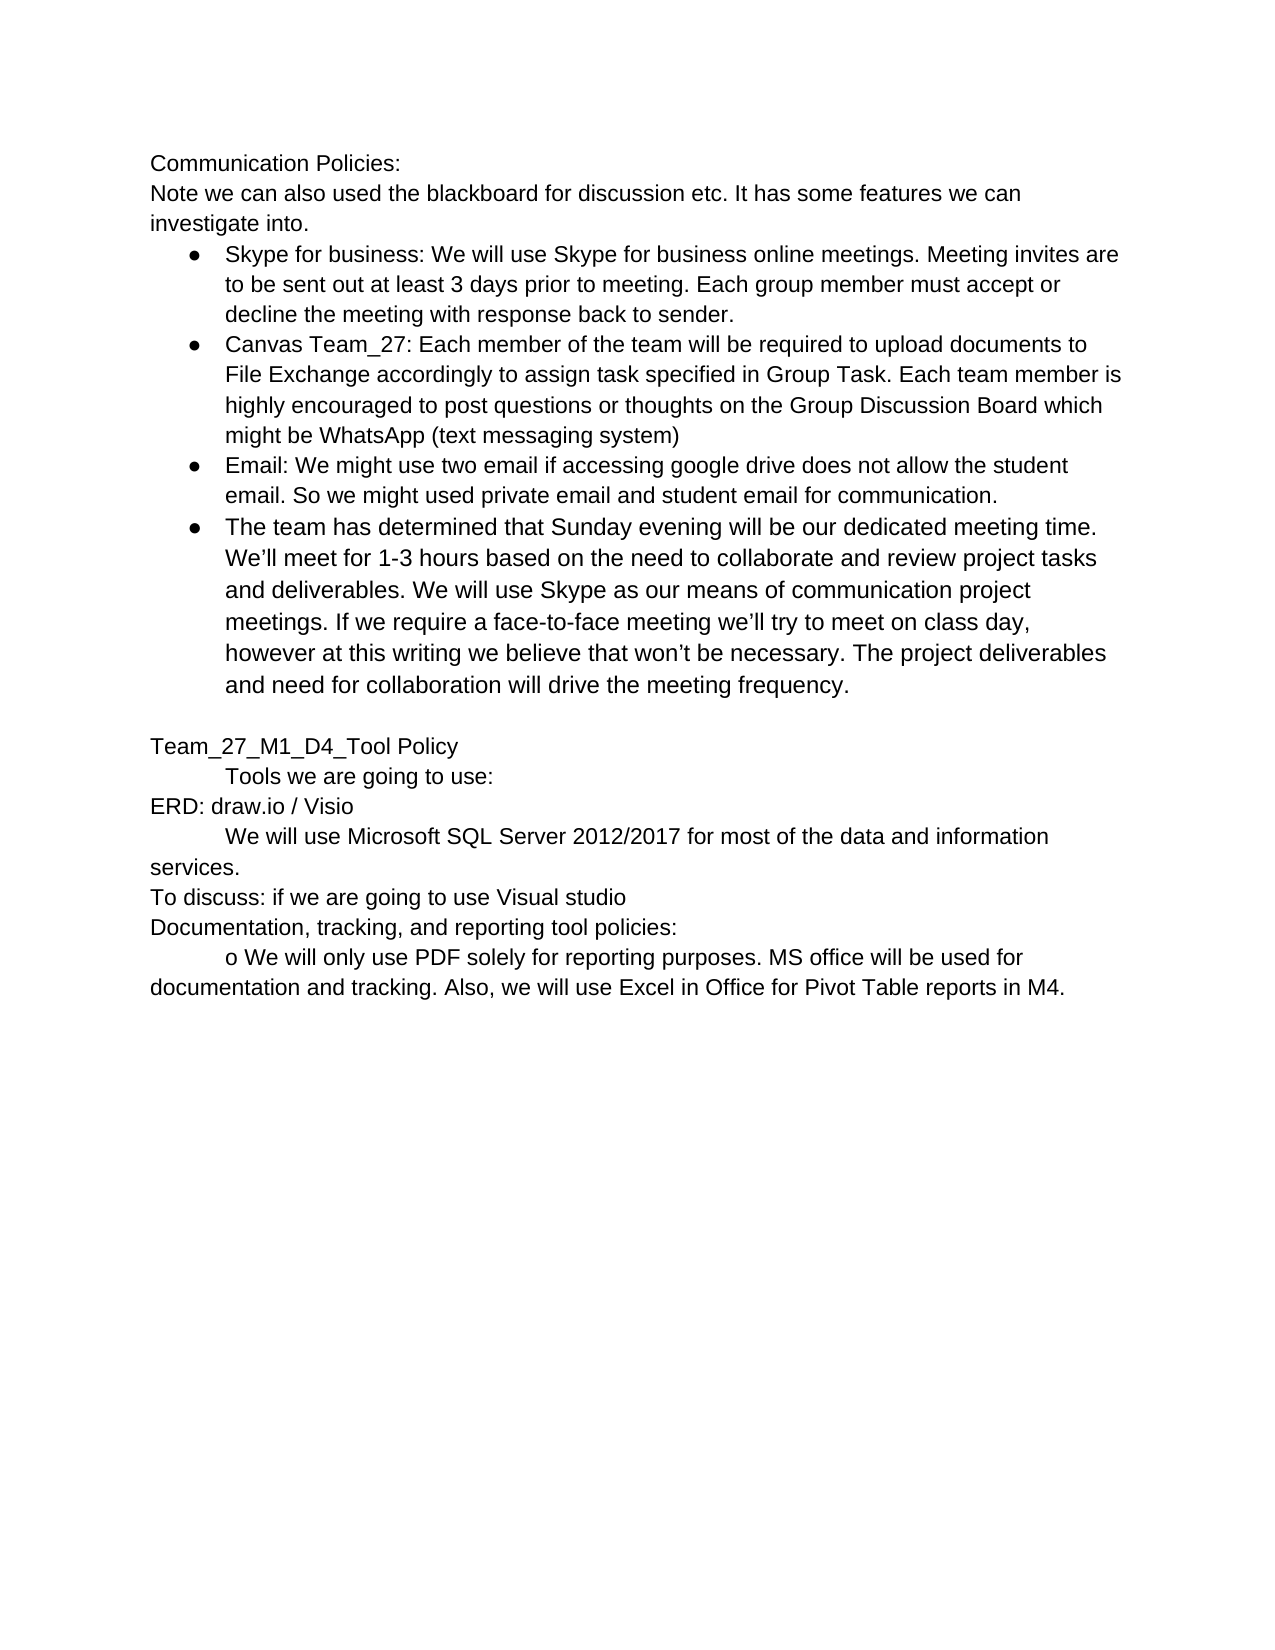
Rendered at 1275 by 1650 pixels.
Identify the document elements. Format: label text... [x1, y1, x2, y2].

text To discuss: if we are going to use Visual studio [150, 884, 1125, 910]
list The team has determined that Sunday evening will be our dedicated meeting time. We’ll meet for 1-3 hours based on the need to collaborate and review project tasks and deliverables. We will use Skype as our means of communication project meetings. If we require a face-to-face meeting we’ll try to meet on class day, however at this writing we believe that won’t be necessary. The project deliverables and need for collaboration will drive the meeting frequency. [187, 512, 1125, 698]
list Skype for business: We will use Skype for business online meetings. Meeting invites are to be sent out at least 3 days prior to meeting. Each group member must accept or decline the meeting with response back to sender. [187, 241, 1125, 327]
list Email: We might use two email if accessing google drive does not allow the student email. So we might used private email and student email for communication. [187, 452, 1125, 509]
list Canvas Team_27: Each member of the team will be required to upload documents to File Exchange accordingly to assign task specified in Group Task. Each team member is highly encouraged to post questions or thoughts on the Group Discussion Board which might be WhatsApp (text messaging system) [187, 331, 1125, 448]
text Communication Policies: [150, 150, 1125, 176]
text Documentation, tracking, and reporting tool policies: [150, 914, 1125, 940]
text ERD: draw.io / Visio [150, 793, 1125, 819]
text Team_27_M1_D4_Tool Policy [150, 733, 1125, 759]
text Note we can also used the blackboard for discussion etc. It has some features we can investigate into. [150, 180, 1125, 237]
text Tools we are going to use: [150, 763, 1125, 789]
text We will use Microsoft SQL Server 2012/2017 for most of the data and information services. [150, 823, 1125, 880]
text o We will only use PDF solely for reporting purposes. MS office will be used for documentation and tracking. Also, we will use Excel in Office for Pivot Table reports in M4. [150, 944, 1125, 1001]
